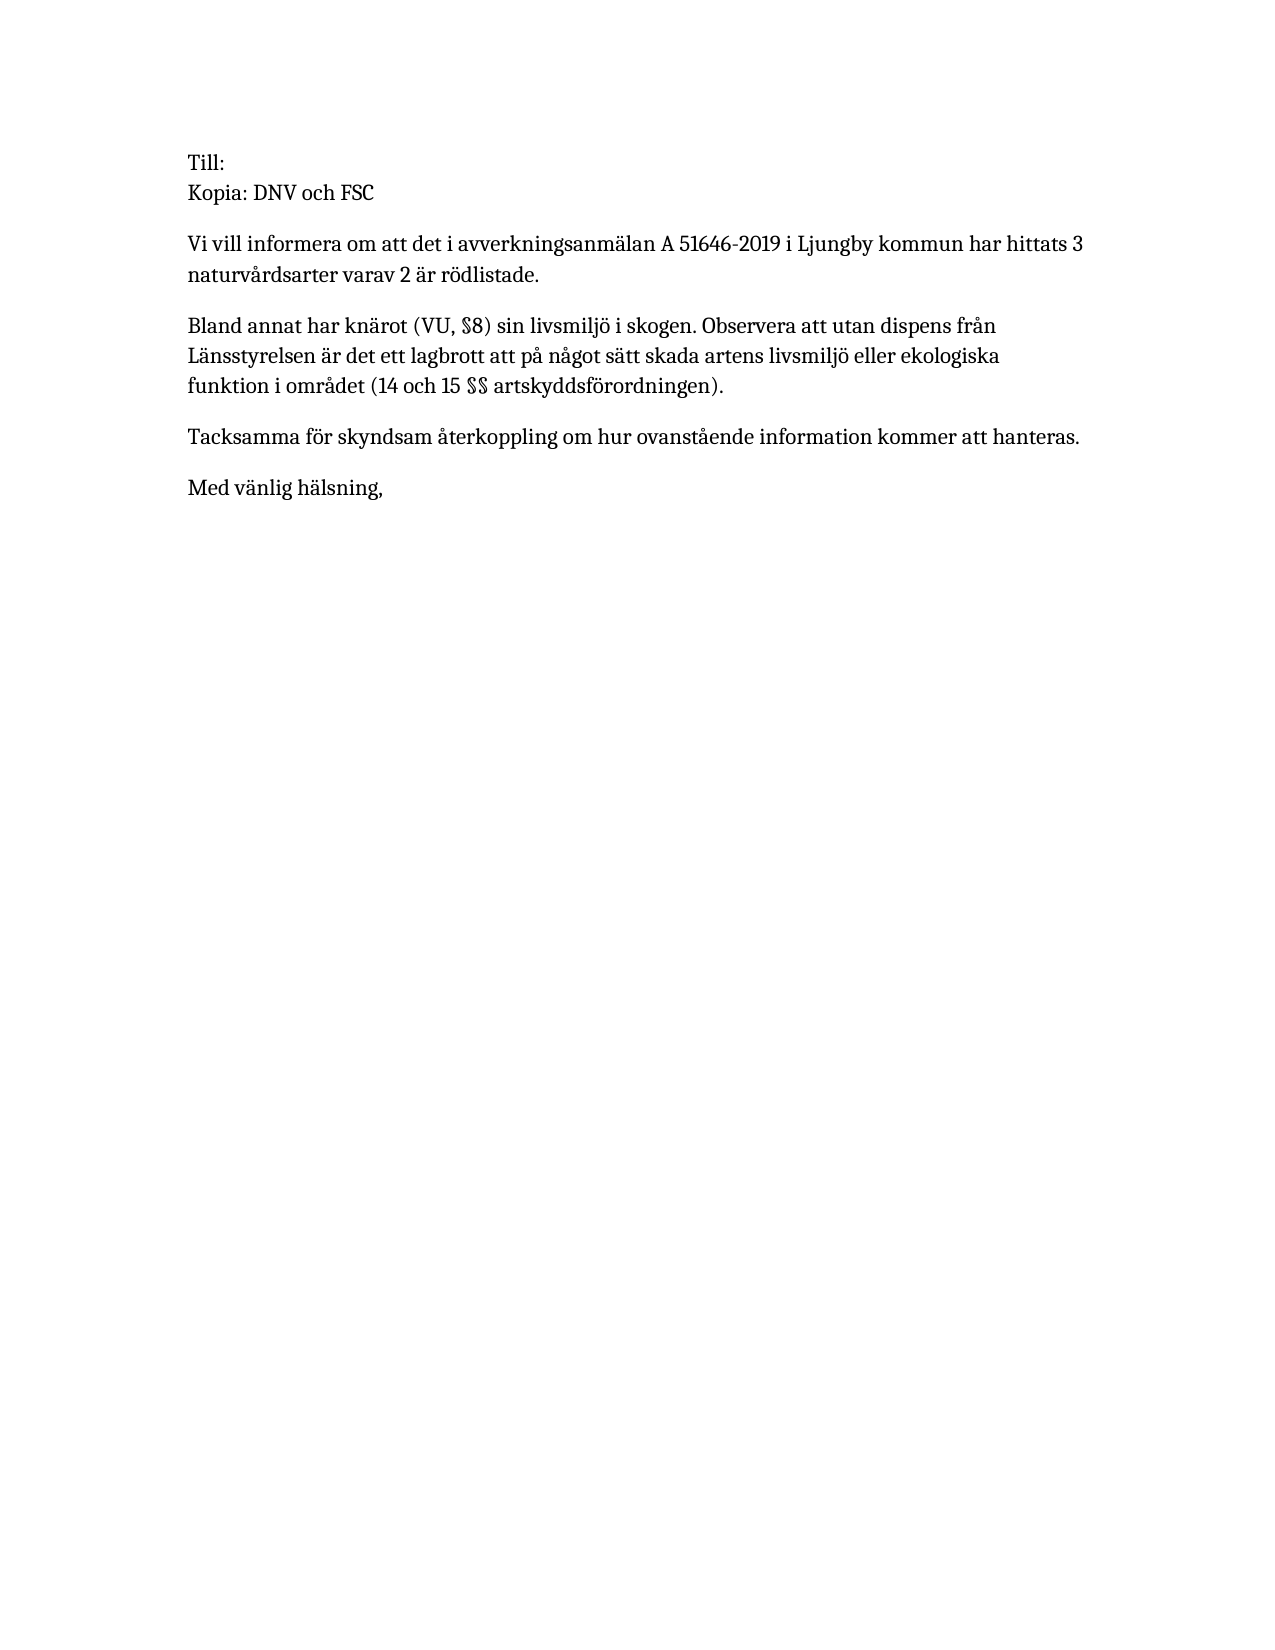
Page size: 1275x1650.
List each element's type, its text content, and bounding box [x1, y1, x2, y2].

text Bland annat har knärot (VU, §8) sin livsmiljö i skogen. Observera att utan dispens från Länsstyrelsen är det ett lagbrott att på något sätt skada artens livsmiljö eller ekologiska funktion i området (14 och 15 §§ artskyddsförordningen). [187, 312, 1087, 399]
text Till: Kopia: DNV och FSC [187, 150, 1087, 207]
text Vi vill informera om att det i avverkningsanmälan A 51646-2019 i Ljungby kommun har hittats 3 naturvårdsarter varav 2 är rödlistade. [187, 231, 1087, 288]
text Tacksamma för skyndsam återkoppling om hur ovanstående information kommer att hanteras. [187, 424, 1087, 450]
text Med vänlig hälsning, [187, 475, 1087, 532]
